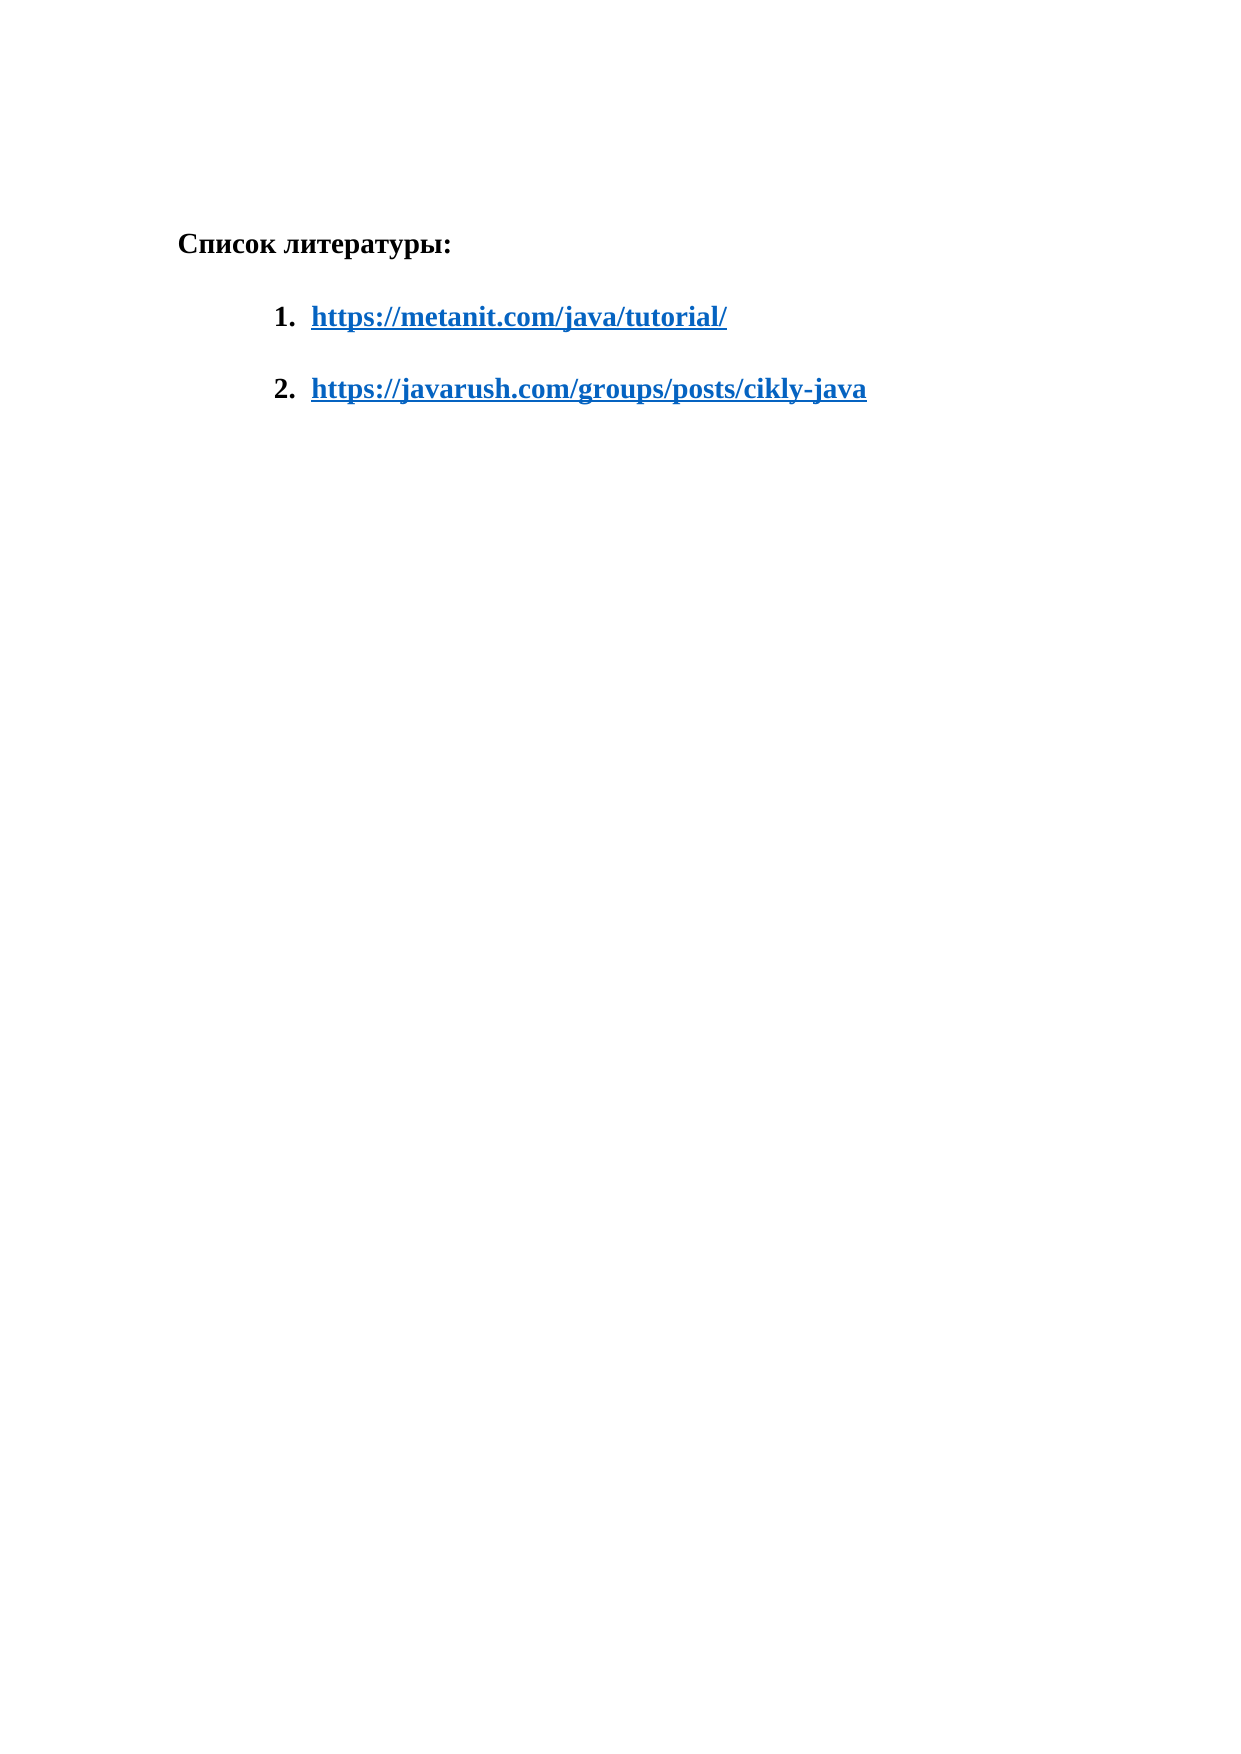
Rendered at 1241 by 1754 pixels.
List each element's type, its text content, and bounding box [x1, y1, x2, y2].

list Список литературы: [177, 227, 1152, 260]
list https://javarush.com/groups/posts/cikly-java [274, 371, 1152, 405]
list https://metanit.com/java/tutorial/ [274, 299, 1152, 332]
